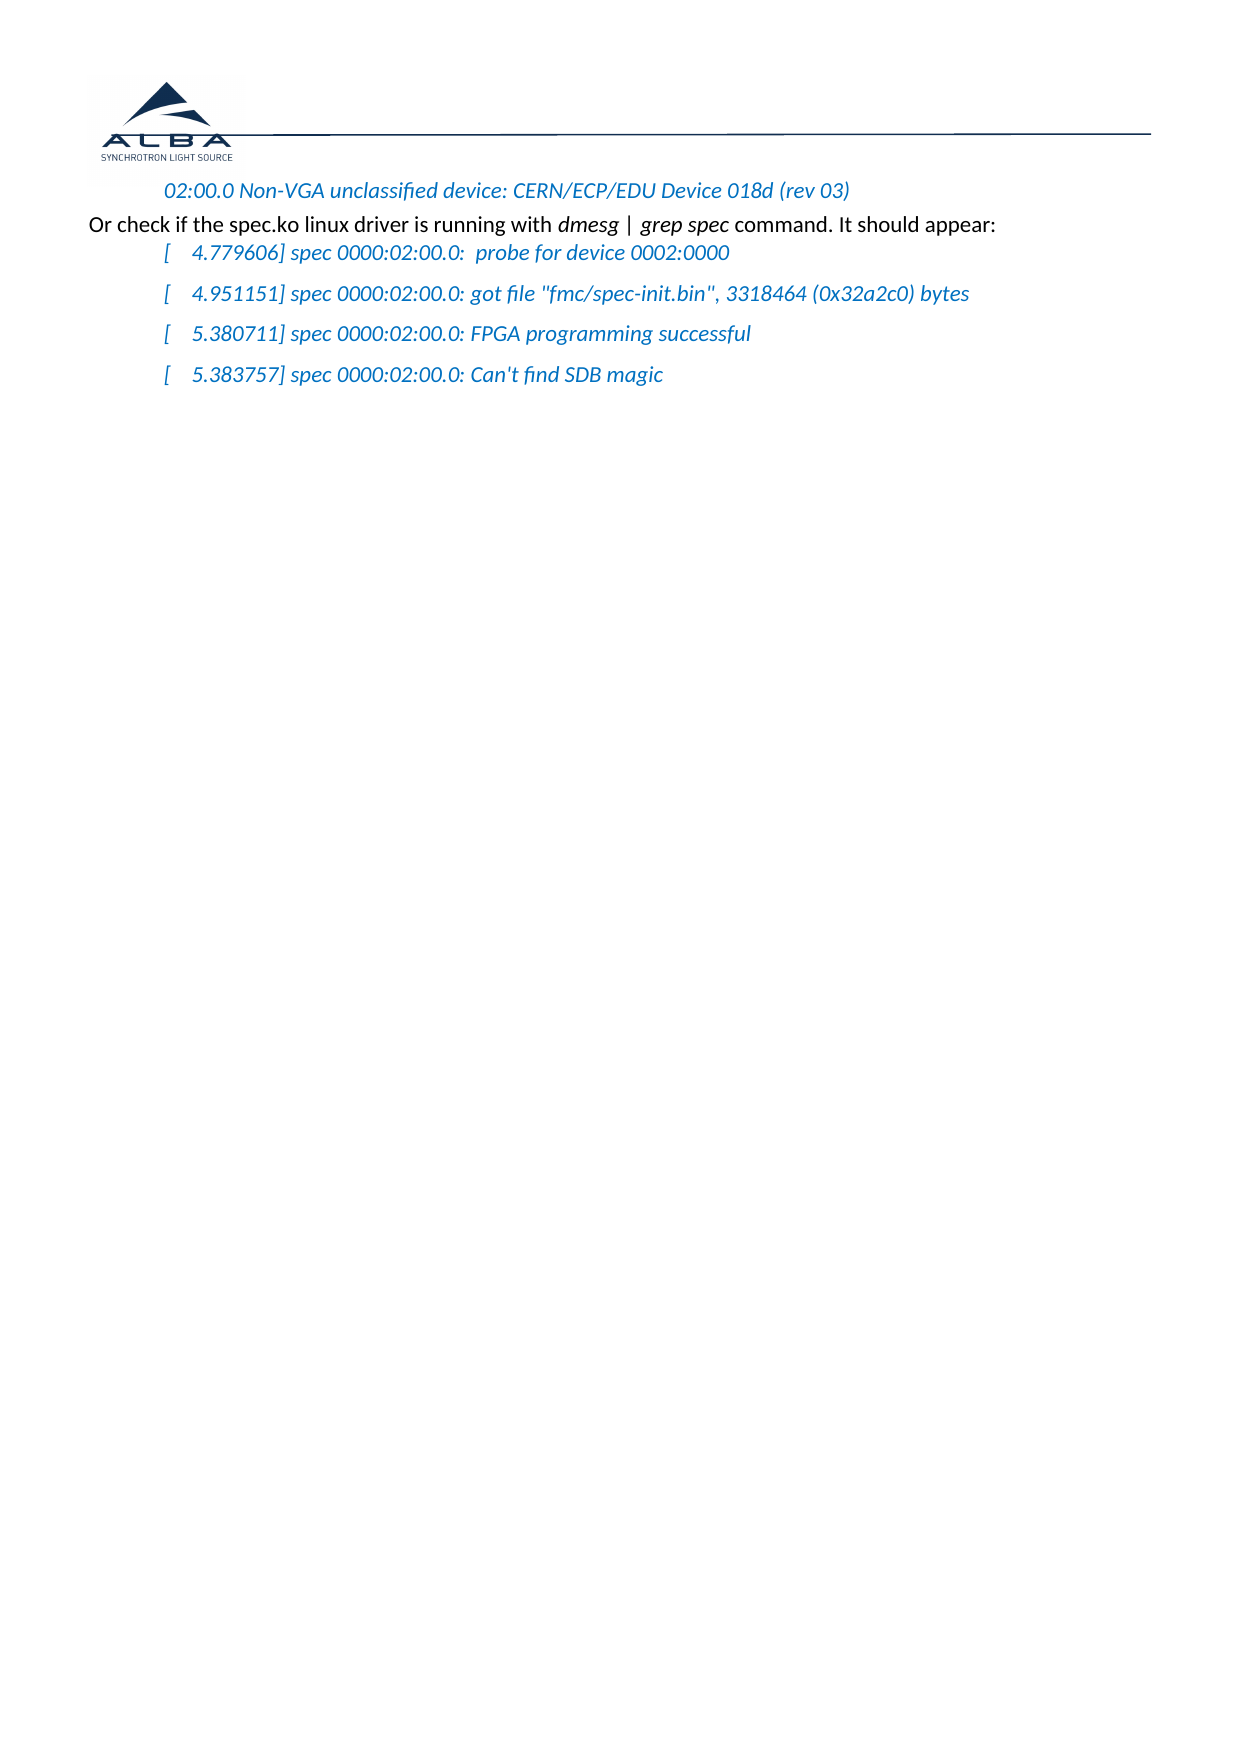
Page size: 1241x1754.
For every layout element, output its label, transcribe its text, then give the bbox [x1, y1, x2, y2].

text [ 4.951151] spec 0000:02:00.0: got file "fmc/spec-init.bin", 3318464 (0x32a2c0) bytes [164, 279, 1152, 307]
text Or check if the spec.ko linux driver is running with dmesg | grep spec command. It should appear: [89, 210, 1152, 238]
text 02:00.0 Non-VGA unclassified device: CERN/ECP/EDU Device 018d (rev 03) [89, 176, 1152, 204]
text [ 5.383757] spec 0000:02:00.0: Can't find SDB magic [164, 360, 1152, 388]
text [ 4.779606] spec 0000:02:00.0: probe for device 0002:0000 [164, 238, 1152, 266]
picture [87, 75, 246, 187]
text [ 5.380711] spec 0000:02:00.0: FPGA programming successful [164, 319, 1152, 347]
